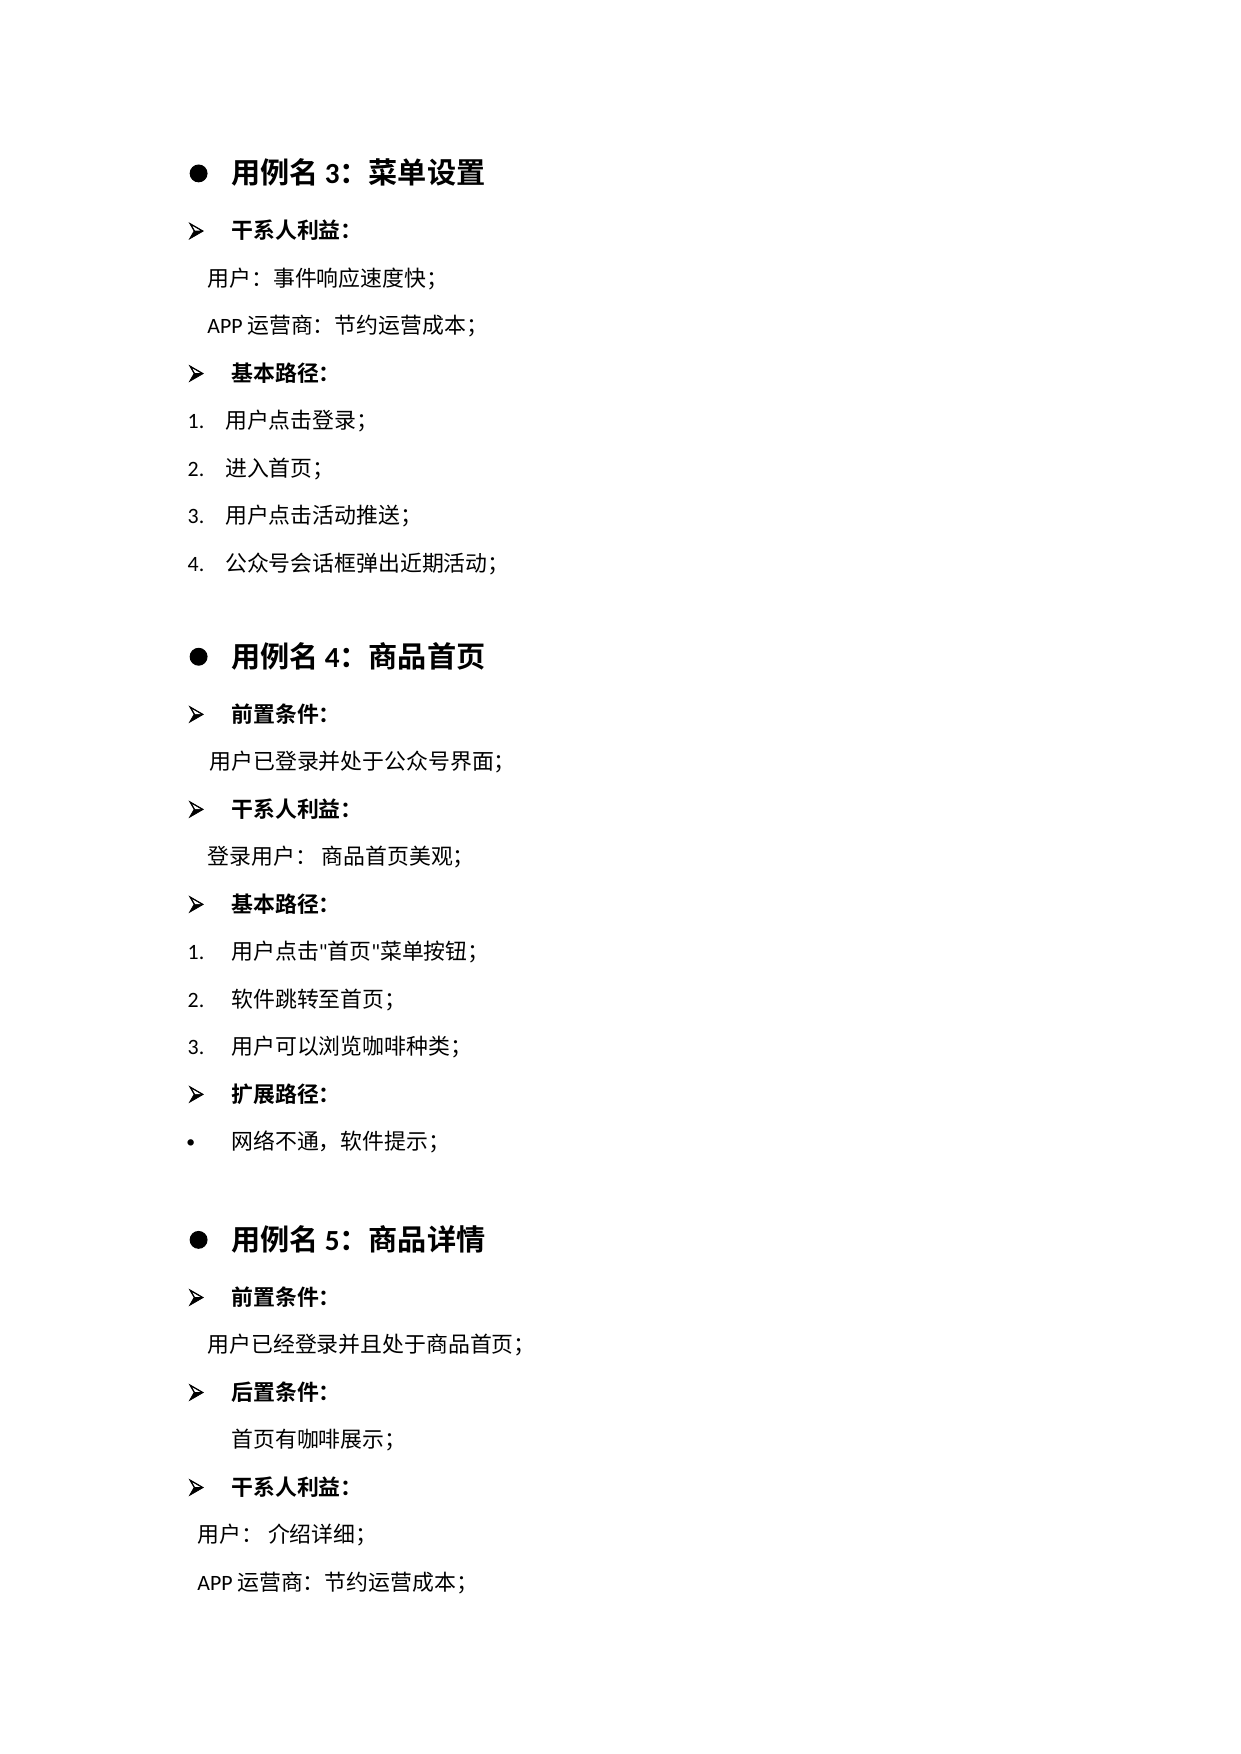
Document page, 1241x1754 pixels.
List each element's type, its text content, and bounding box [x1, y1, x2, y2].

list 扩展路径： [187, 1077, 1053, 1108]
list 前置条件： [187, 697, 1053, 728]
text 首页有咖啡展示； [231, 1422, 1053, 1454]
list 干系人利益： [187, 1470, 1053, 1502]
list 用户点击"首页"菜单按钮； [187, 934, 1053, 966]
list 用户可以浏览咖啡种类； [187, 1029, 1053, 1061]
list 用户点击活动推送； [187, 498, 1053, 530]
list 干系人利益： [187, 213, 1053, 245]
text 用户：事件响应速度快； [187, 261, 1053, 293]
list 用户点击登录； [187, 403, 1053, 435]
list 后置条件： [187, 1375, 1053, 1407]
list 基本路径： [187, 356, 1053, 388]
list 网络不通，软件提示； [187, 1124, 1053, 1156]
list 用例名5：商品详情 [187, 1217, 1053, 1259]
list 基本路径： [187, 887, 1053, 918]
list 用例名4：商品首页 [187, 633, 1053, 676]
text 用户已经登录并且处于商品首页； [187, 1327, 1053, 1359]
text 用户已登录并处于公众号界面； [187, 744, 1053, 776]
list 用例名3：菜单设置 [187, 150, 1053, 192]
text APP运营商：节约运营成本； [187, 1565, 1053, 1597]
text 登录用户： 商品首页美观； [187, 839, 1053, 871]
list 前置条件： [187, 1280, 1053, 1312]
list 进入首页； [187, 451, 1053, 483]
list 软件跳转至首页； [187, 982, 1053, 1013]
list 公众号会话框弹出近期活动； [187, 546, 1053, 578]
text 用户： 介绍详细； [187, 1517, 1053, 1549]
list 干系人利益： [187, 792, 1053, 823]
text APP运营商：节约运营成本； [187, 308, 1053, 340]
